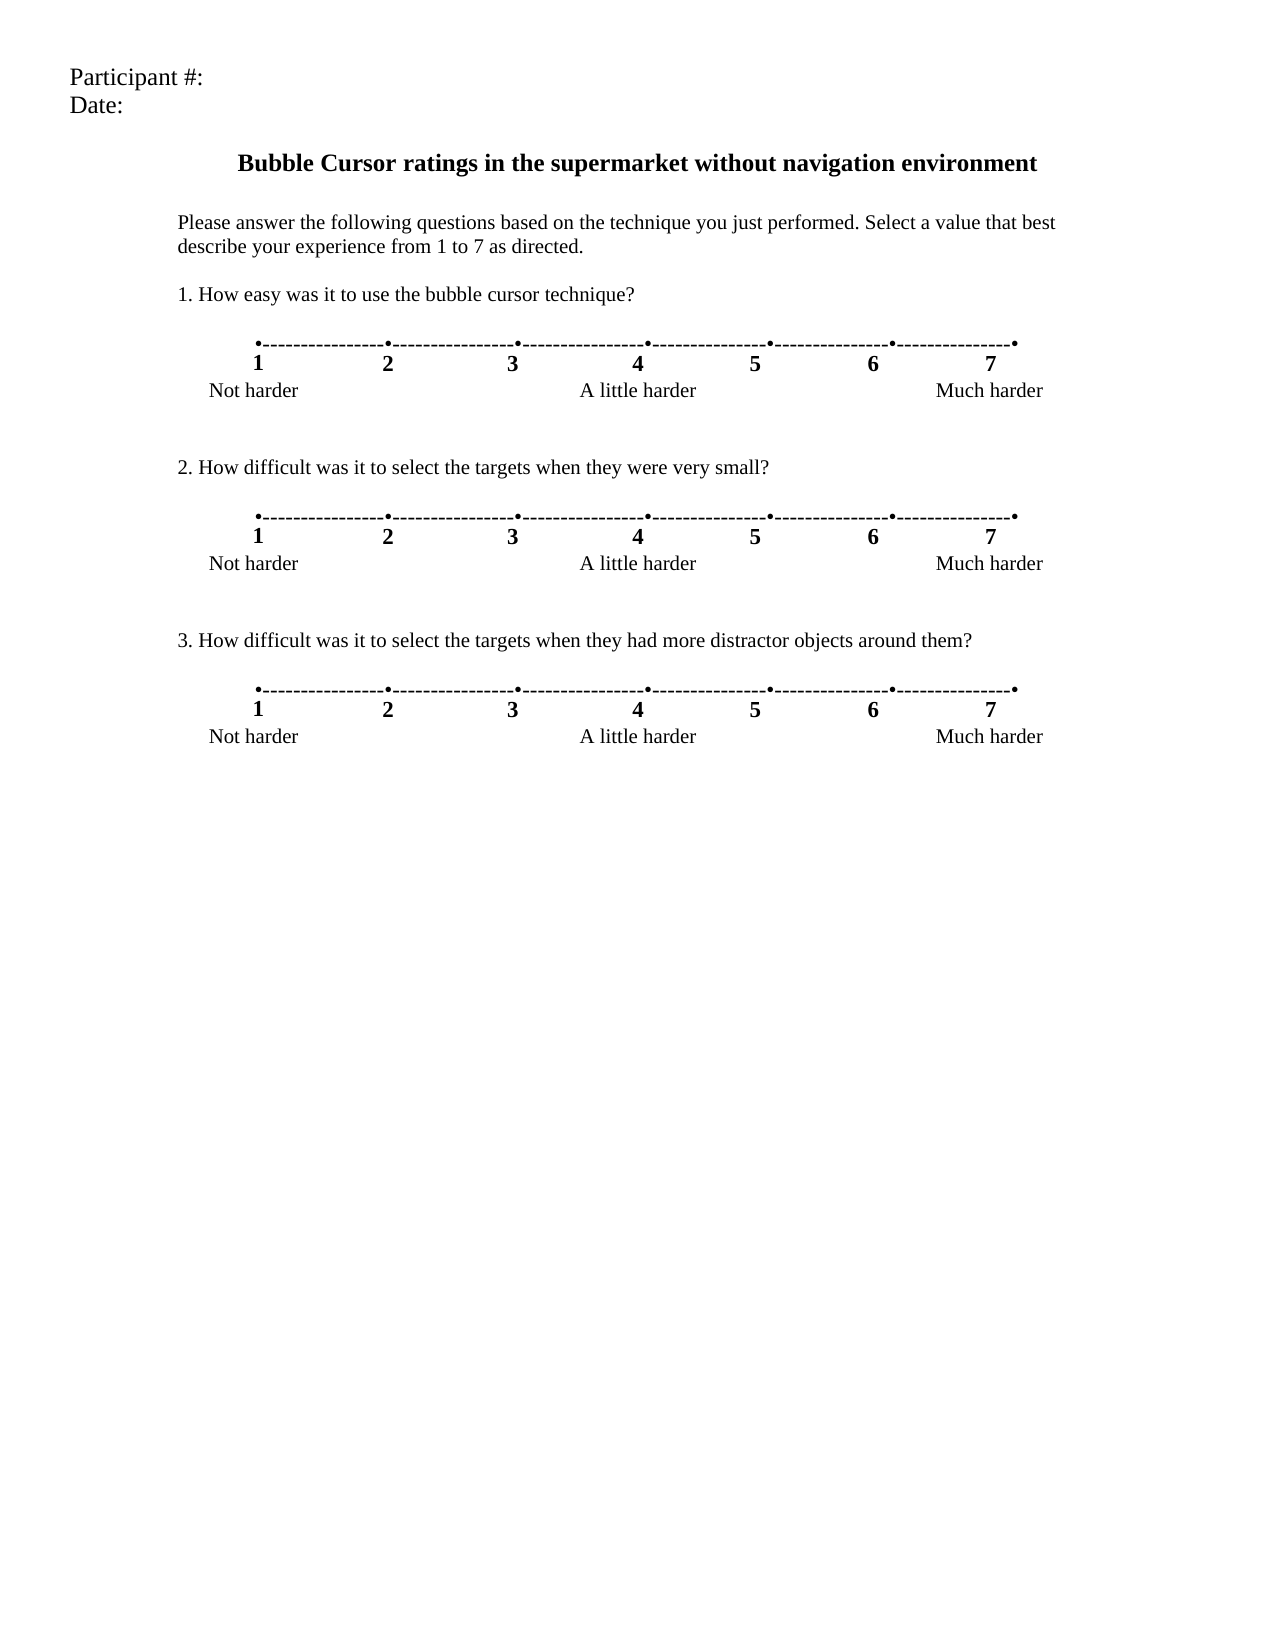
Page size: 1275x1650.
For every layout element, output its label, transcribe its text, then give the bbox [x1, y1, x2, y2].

text Not harder A little harder Much harder [177, 724, 1098, 748]
text •----------------•----------------•----------------•---------------•---------------•---------------• [177, 676, 1098, 702]
text •----------------•----------------•----------------•---------------•---------------•---------------• [177, 503, 1098, 529]
text Not harder A little harder Much harder [177, 551, 1098, 575]
text •----------------•----------------•----------------•---------------•---------------•---------------• [177, 330, 1098, 357]
text Bubble Cursor ratings in the supermarket without navigation environment [177, 148, 1098, 176]
text Not harder A little harder Much harder [177, 378, 1098, 402]
text Please answer the following questions based on the technique you just performed. Select a value that best describe your experience from 1 to 7 as directed. [177, 210, 1098, 258]
text 1. How easy was it to use the bubble cursor technique? [177, 282, 1098, 306]
text 3. How difficult was it to select the targets when they had more distractor objects around them? [177, 628, 1098, 652]
text 2. How difficult was it to select the targets when they were very small? [177, 455, 1098, 479]
